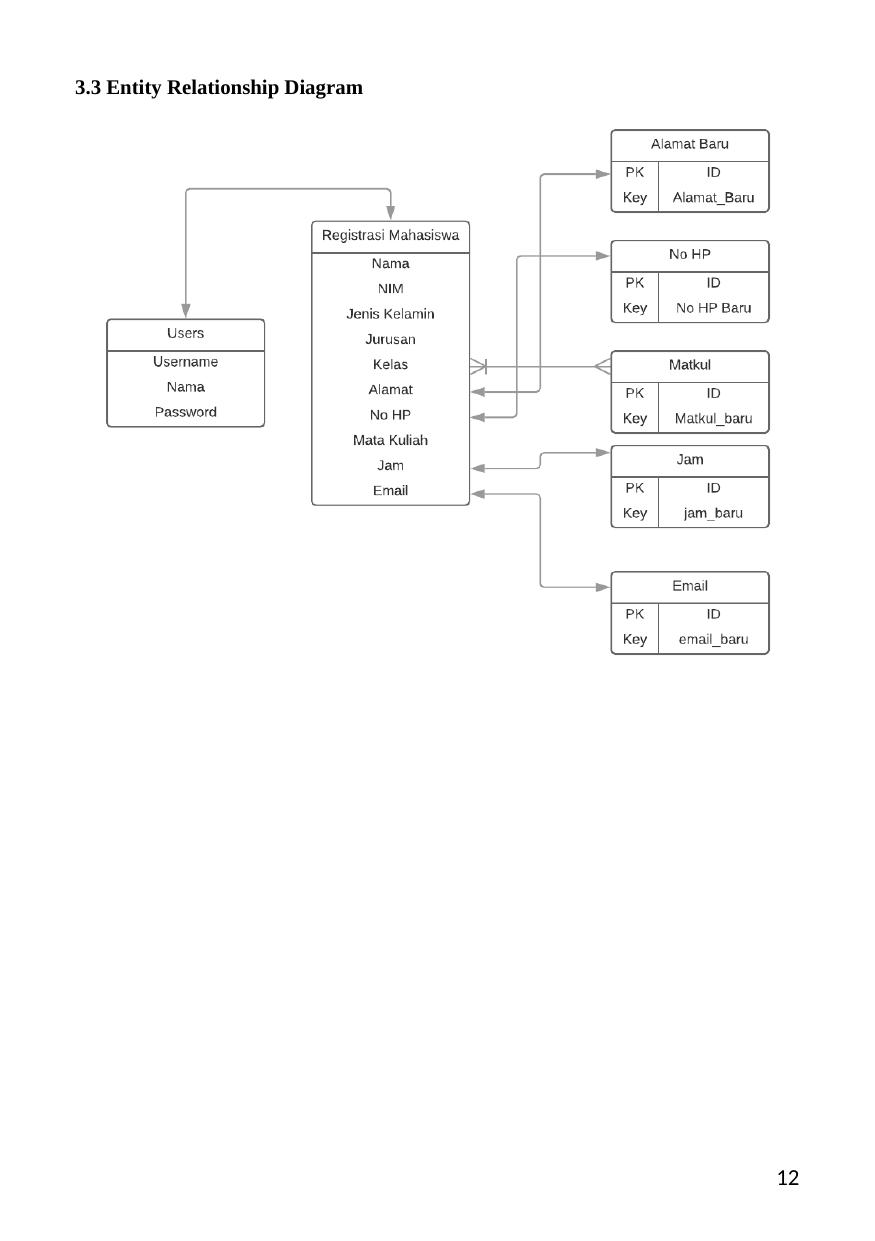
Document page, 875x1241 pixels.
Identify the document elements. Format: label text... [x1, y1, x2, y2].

picture [75, 99, 799, 685]
subtitle 3.3 Entity Relationship Diagram [75, 75, 799, 99]
